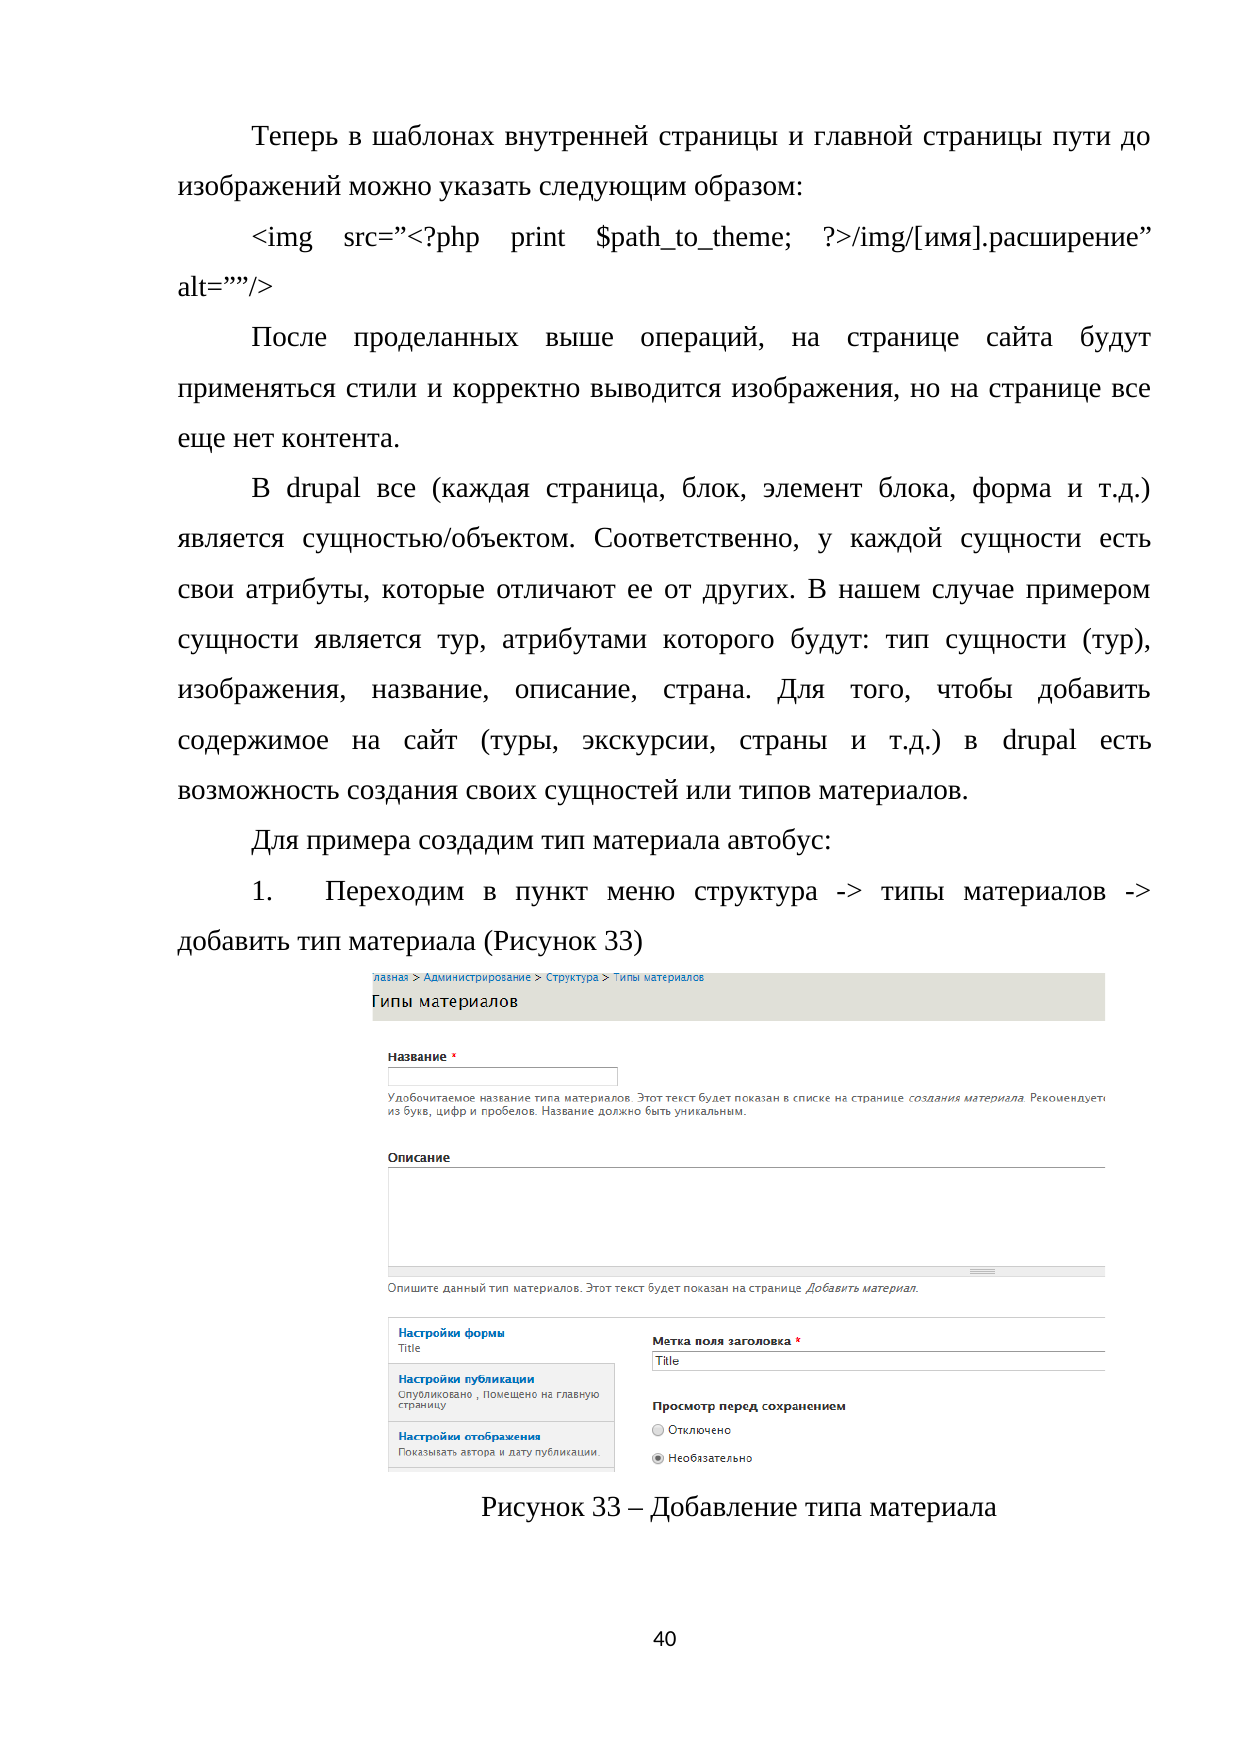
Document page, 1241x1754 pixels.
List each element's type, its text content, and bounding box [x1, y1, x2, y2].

list Переходим в пункт меню структура -> типы материалов -> добавить тип материала (Рисунок 33) [177, 873, 1152, 957]
text Для примера создадим тип материала автобус: [177, 822, 1152, 856]
text После проделанных выше операций, на странице сайта будут применяться стили и корректно выводится изображения, но на странице все еще нет контента. [177, 319, 1152, 453]
text Теперь в шаблонах внутренней страницы и главной страницы пути до изображений можно указать следующим образом: [177, 118, 1152, 202]
text Рисунок 33 – Добавление типа материала [326, 1489, 1152, 1522]
text В drupal все (каждая страница, блок, элемент блока, форма и т.д.) является сущностью/объектом. Соответственно, у каждой сущности есть свои атрибуты, которые отличают ее от других. В нашем случае примером сущности является тур, атрибутами которого будут: тип сущности (тур), изображения, название, описание, страна. Для того, чтобы добавить содержимое на сайт (туры, экскурсии, страны и т.д.) в drupal есть возможность создания своих сущностей или типов материалов. [177, 470, 1152, 806]
text <img src=”<?php print $path_to_theme; ?>/img/[имя].расширение” alt=””/> [177, 219, 1152, 303]
picture [372, 973, 1106, 1472]
